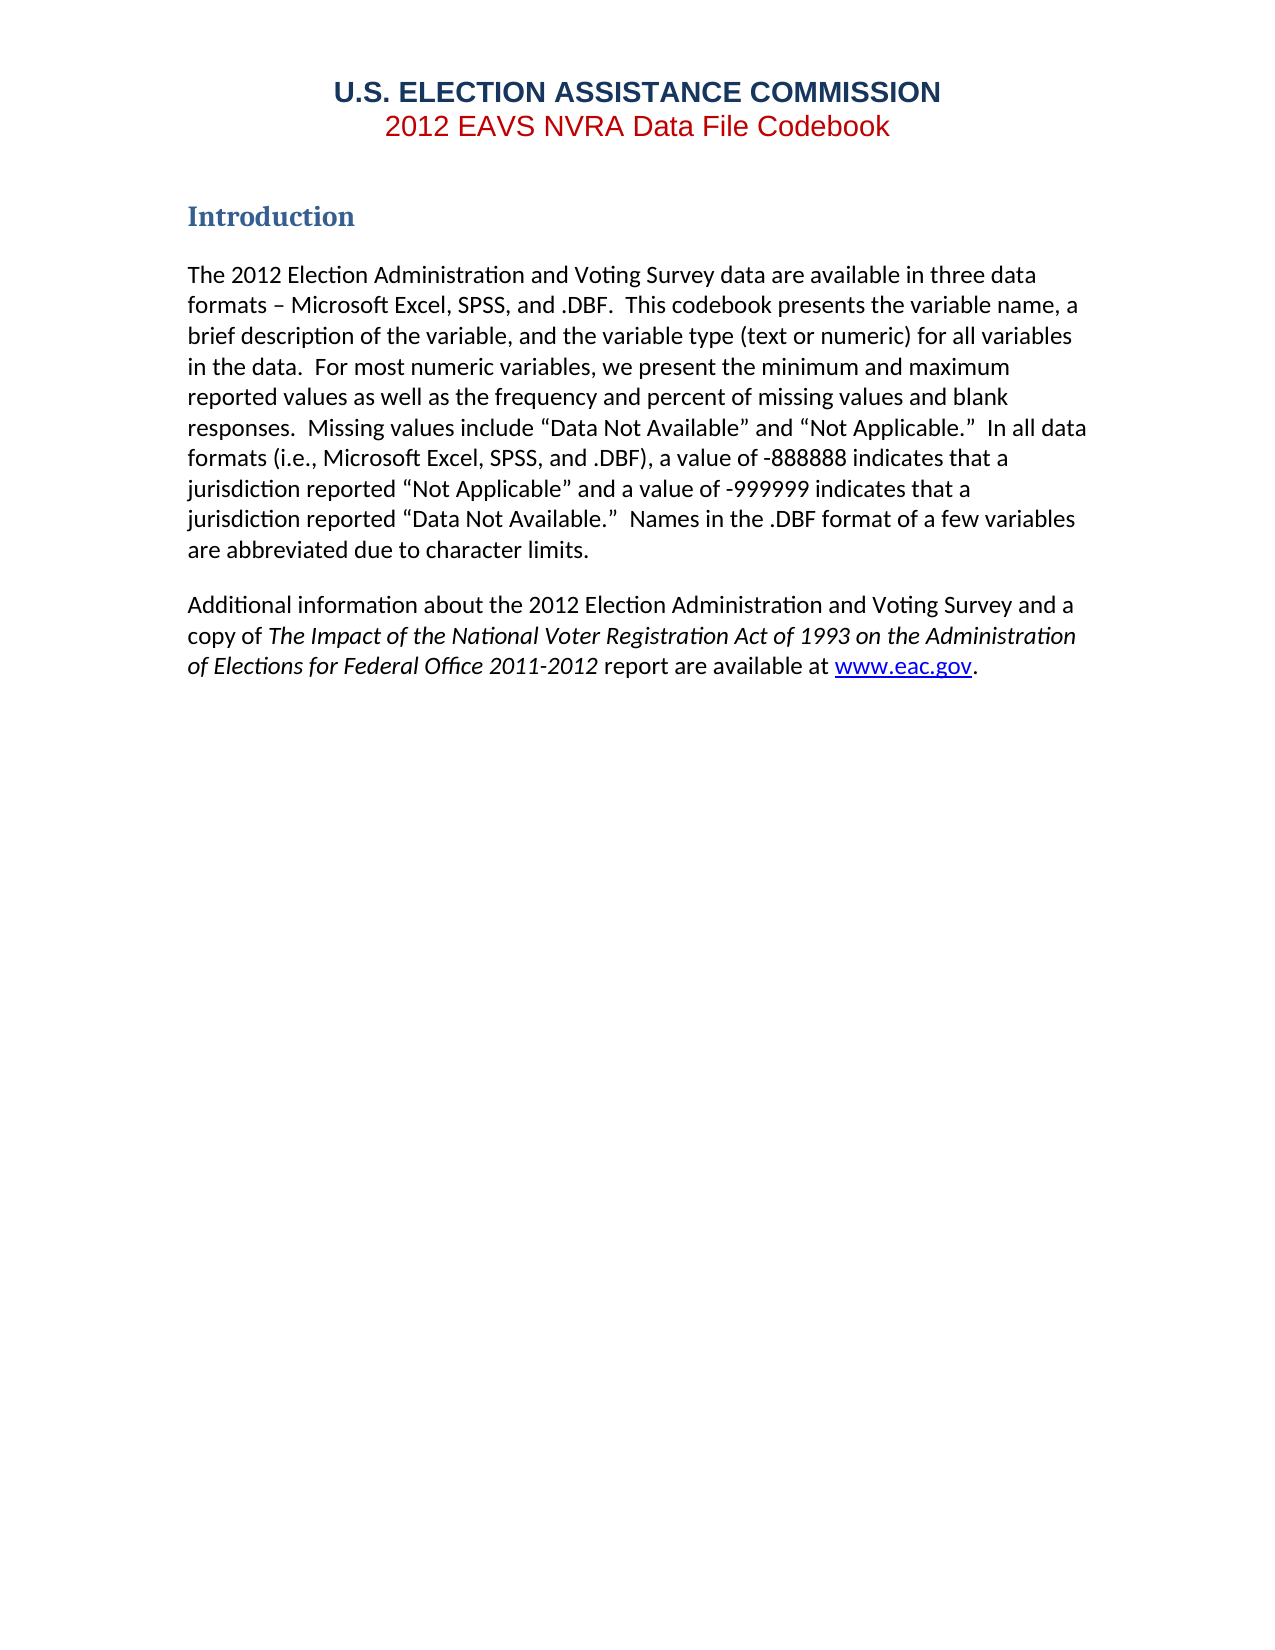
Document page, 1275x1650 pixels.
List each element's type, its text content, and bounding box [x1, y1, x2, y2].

text The 2012 Election Administration and Voting Survey data are available in three data formats – Microsoft Excel, SPSS, and .DBF. This codebook presents the variable name, a brief description of the variable, and the variable type (text or numeric) for all variables in the data. For most numeric variables, we present the minimum and maximum reported values as well as the frequency and percent of missing values and blank responses. Missing values include “Data Not Available” and “Not Applicable.” In all data formats (i.e., Microsoft Excel, SPSS, and .DBF), a value of -888888 indicates that a jurisdiction reported “Not Applicable” and a value of -999999 indicates that a jurisdiction reported “Data Not Available.” Names in the .DBF format of a few variables are abbreviated due to character limits. [187, 259, 1087, 564]
subtitle Introduction [187, 201, 1087, 234]
text Additional information about the 2012 Election Administration and Voting Survey and a copy of The Impact of the National Voter Registration Act of 1993 on the Administration of Elections for Federal Office 2011-2012 report are available at www.eac.gov. [187, 589, 1087, 681]
